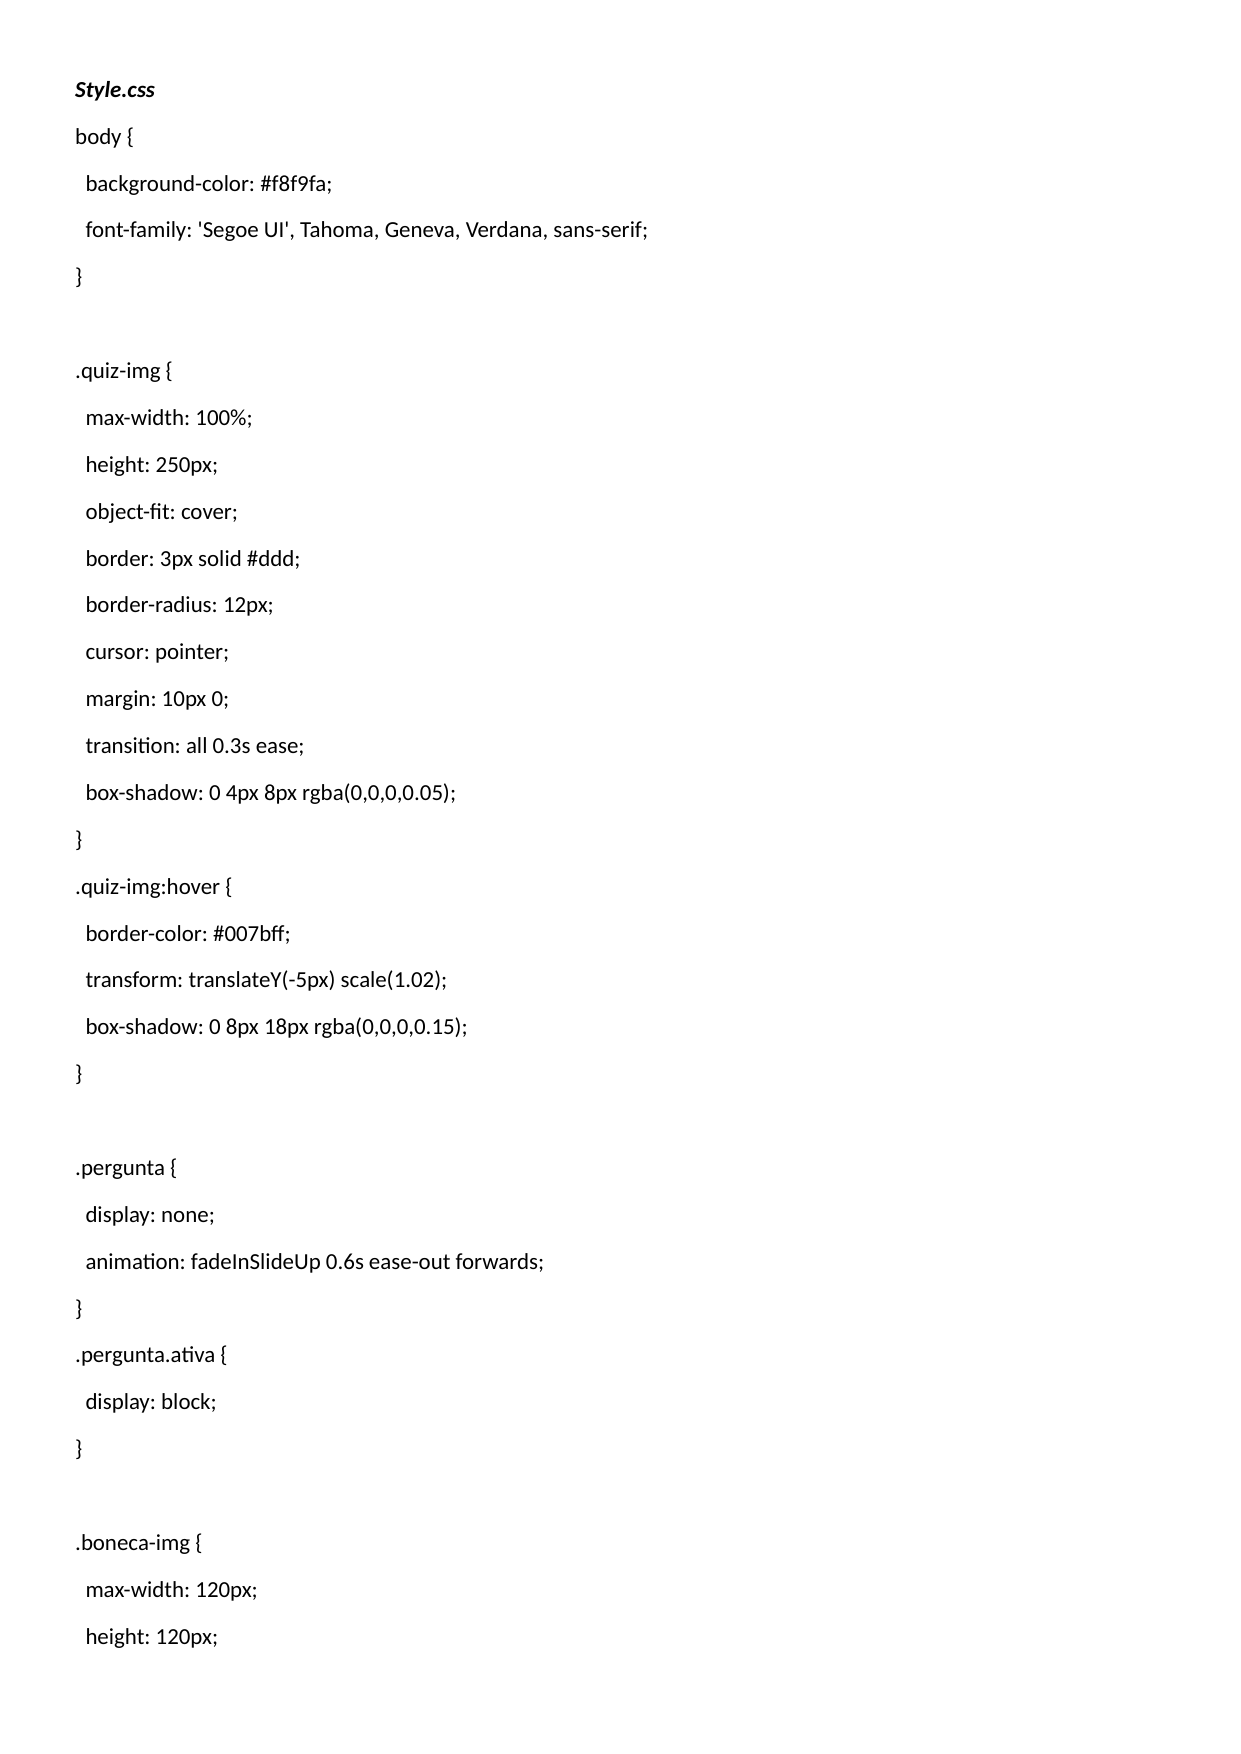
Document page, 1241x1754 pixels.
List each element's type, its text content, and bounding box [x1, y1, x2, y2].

text box-shadow: 0 8px 18px rgba(0,0,0,0.15); [75, 1012, 1165, 1041]
text Style.css [75, 75, 1165, 103]
text body { [75, 122, 1165, 150]
text } [75, 825, 1165, 853]
text } [75, 1059, 1165, 1087]
text height: 250px; [75, 450, 1165, 478]
text } [75, 1434, 1165, 1462]
text height: 120px; [75, 1622, 1165, 1650]
text } [75, 1294, 1165, 1322]
text display: none; [75, 1200, 1165, 1228]
text display: block; [75, 1387, 1165, 1416]
text border-radius: 12px; [75, 591, 1165, 619]
text .pergunta.ativa { [75, 1341, 1165, 1369]
text cursor: pointer; [75, 637, 1165, 666]
text } [75, 262, 1165, 291]
text transition: all 0.3s ease; [75, 731, 1165, 759]
text .quiz-img:hover { [75, 872, 1165, 900]
text .boneca-img { [75, 1528, 1165, 1556]
text transform: translateY(-5px) scale(1.02); [75, 966, 1165, 994]
text object-fit: cover; [75, 497, 1165, 525]
text max-width: 120px; [75, 1575, 1165, 1603]
text .pergunta { [75, 1153, 1165, 1181]
text box-shadow: 0 4px 8px rgba(0,0,0,0.05); [75, 778, 1165, 806]
text animation: fadeInSlideUp 0.6s ease-out forwards; [75, 1247, 1165, 1275]
text font-family: 'Segoe UI', Tahoma, Geneva, Verdana, sans-serif; [75, 216, 1165, 244]
text background-color: #f8f9fa; [75, 169, 1165, 197]
text margin: 10px 0; [75, 684, 1165, 712]
text border: 3px solid #ddd; [75, 544, 1165, 572]
text border-color: #007bff; [75, 919, 1165, 947]
text max-width: 100%; [75, 403, 1165, 431]
text .quiz-img { [75, 356, 1165, 384]
